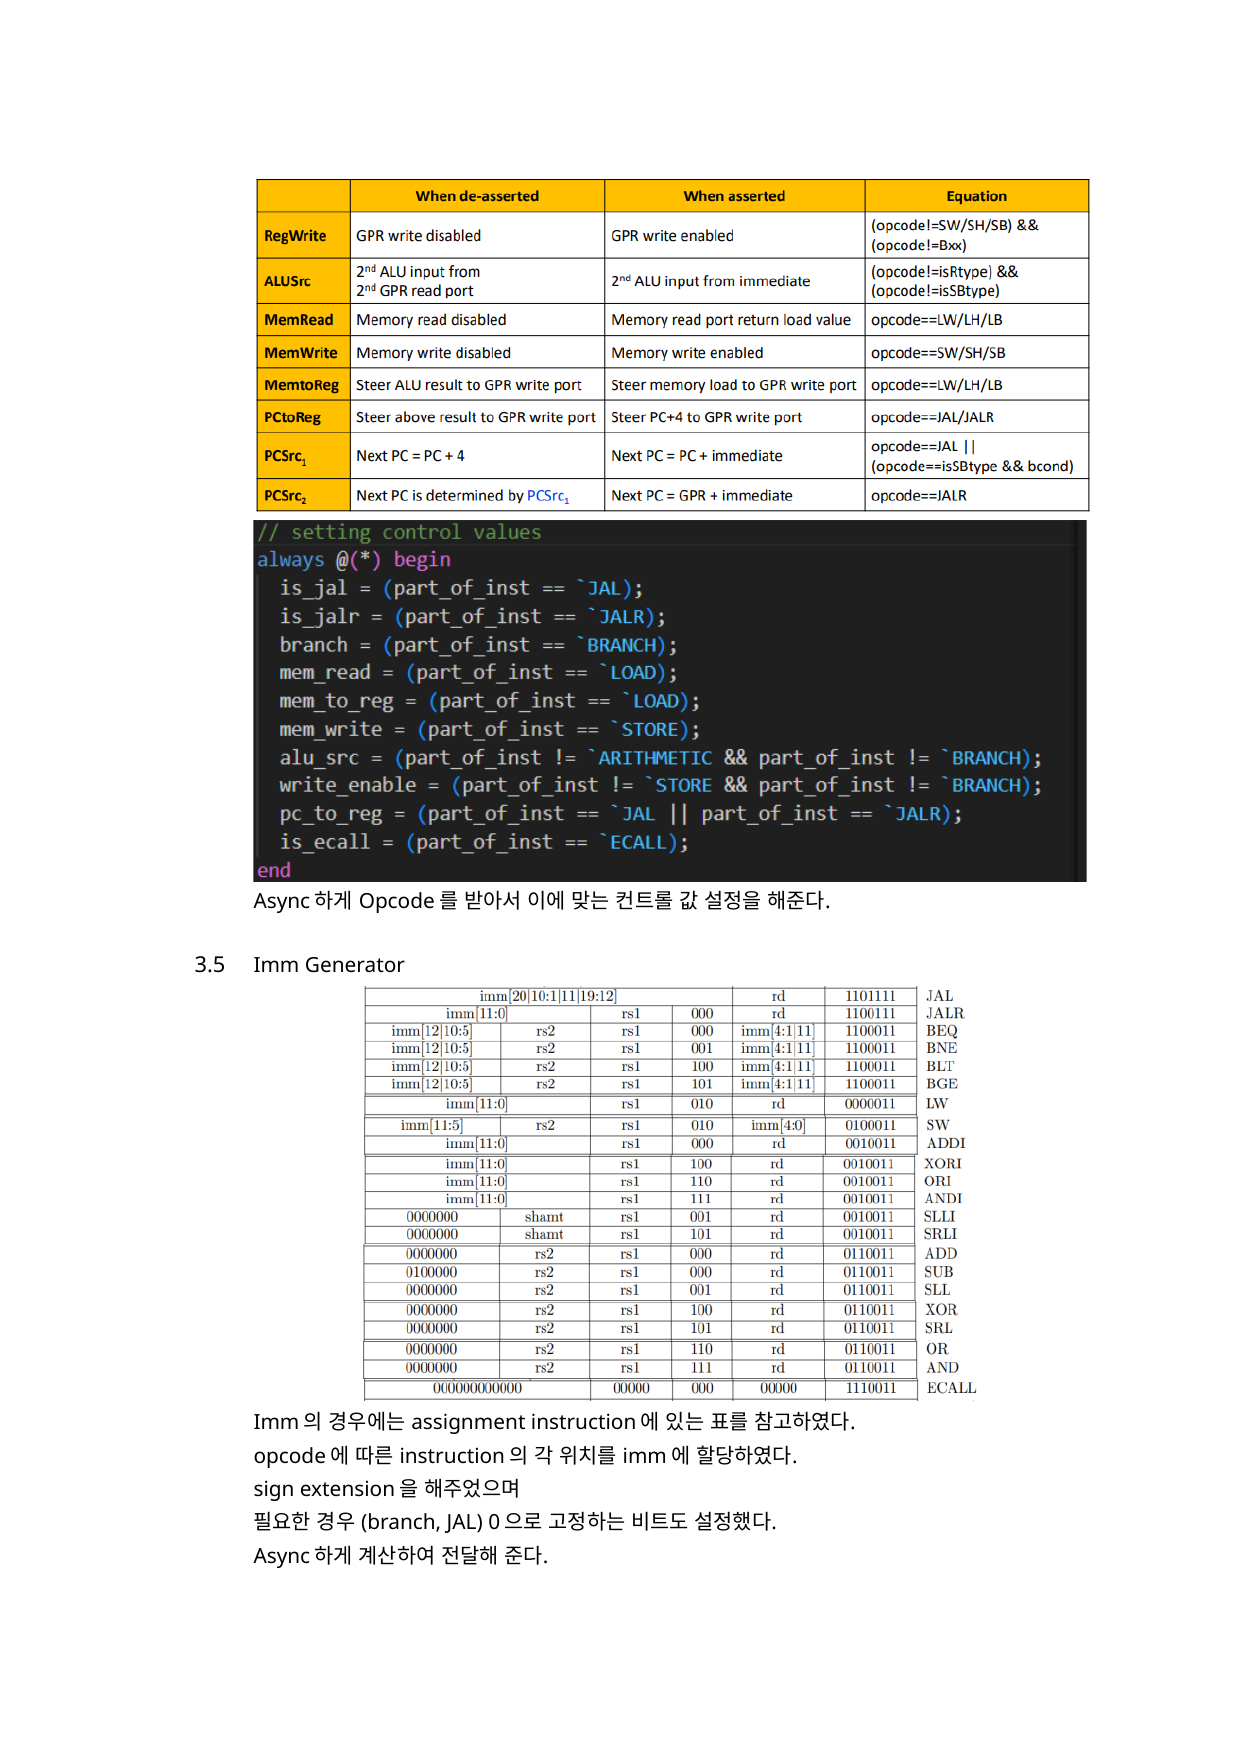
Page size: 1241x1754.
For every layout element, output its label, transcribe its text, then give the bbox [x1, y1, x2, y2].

picture [253, 177, 1093, 518]
picture [253, 520, 1087, 882]
list Imm Generator [194, 949, 1090, 979]
text Imm의 경우에는 assignment instruction에 있는 표를 참고하였다. opcode에 따른 instruction의 각 위치를 imm에 할당하였다. sign extension을 해주었으며 필요한 경우 (branch, JAL) 0으로 고정하는 비트도 설정했다. Async하게 계산하여 전달해 준다. [253, 1406, 1090, 1569]
picture [253, 981, 1085, 1403]
